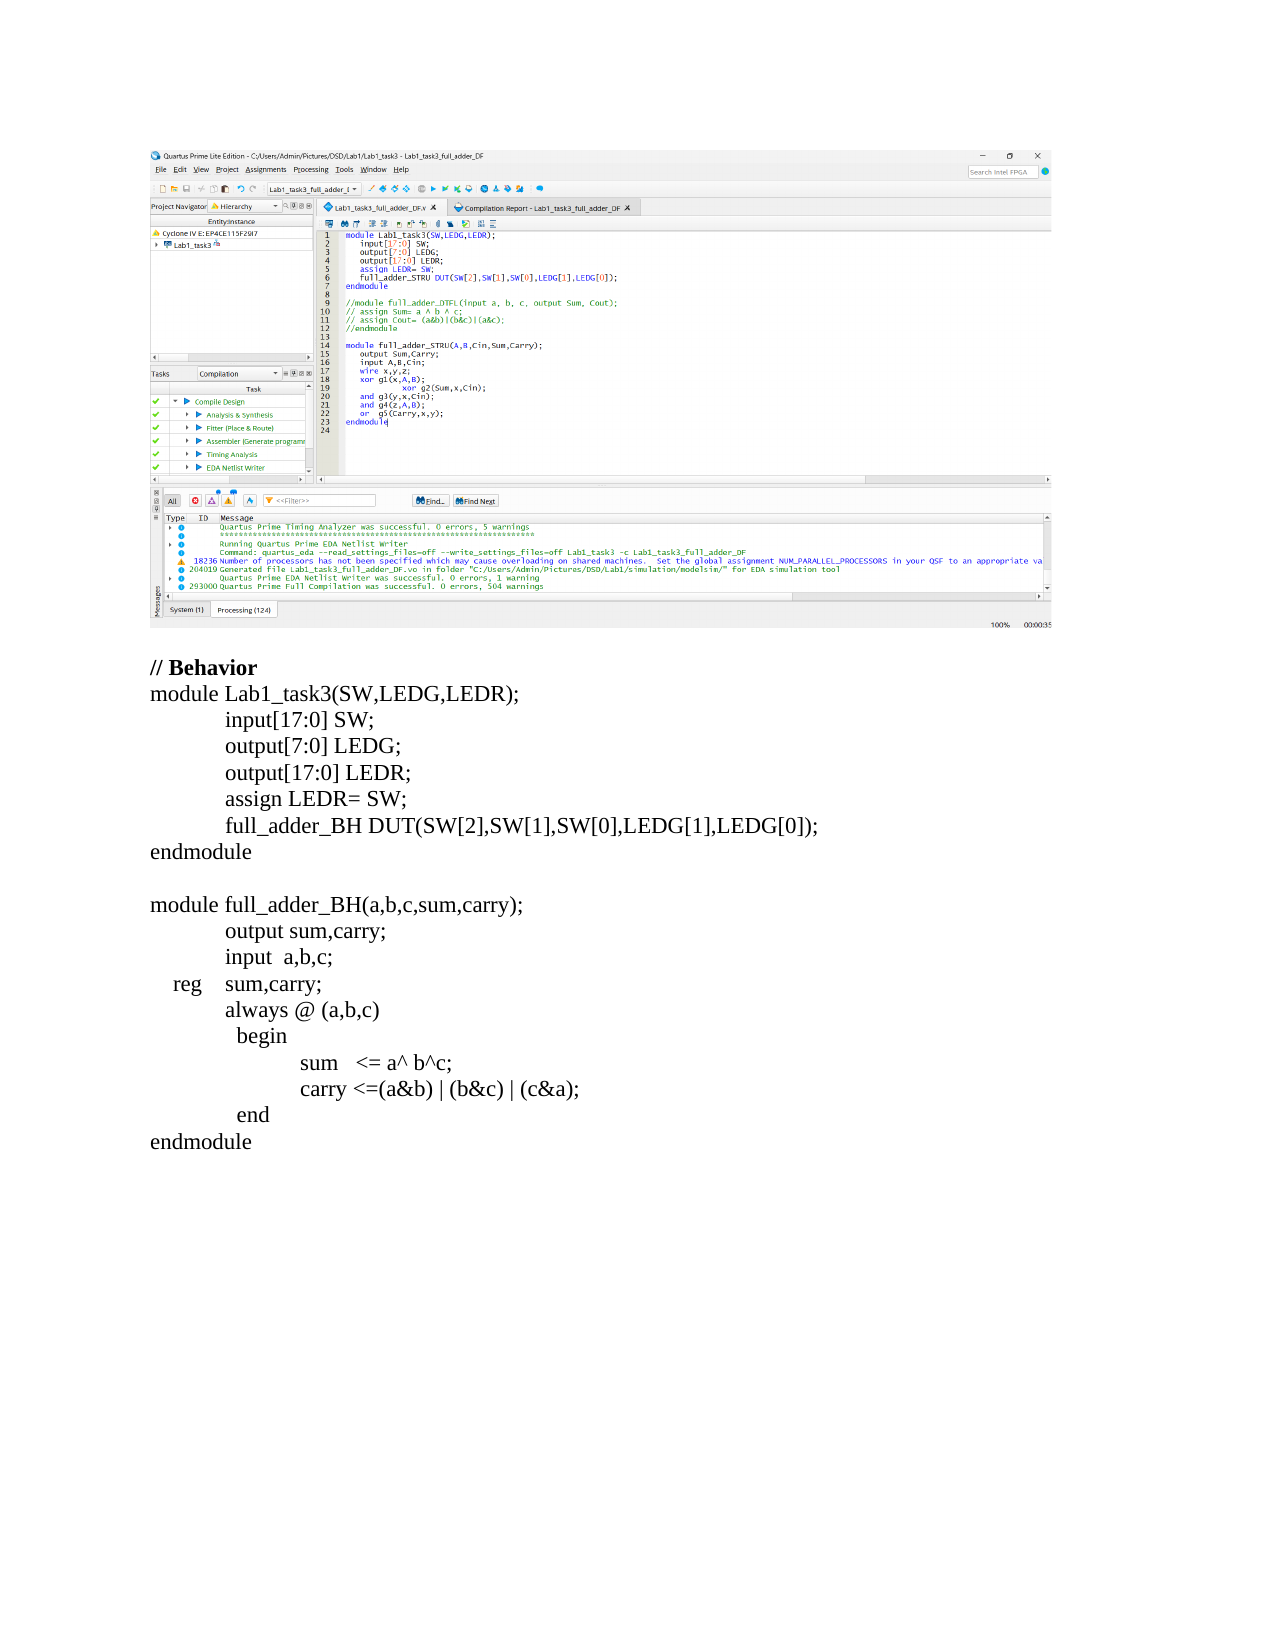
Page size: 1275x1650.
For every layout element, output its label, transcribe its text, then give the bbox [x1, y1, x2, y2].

picture [150, 150, 1052, 628]
text endmodule [150, 838, 1125, 864]
text input a,b,c; [150, 943, 1125, 970]
text begin [150, 1022, 1125, 1049]
text input[17:0] SW; [150, 706, 1125, 733]
text output sum,carry; [150, 917, 1125, 943]
text reg sum,carry; [150, 970, 1125, 996]
text carry <=(a&b) | (b&c) | (c&a); [150, 1075, 1125, 1102]
text full_adder_BH DUT(SW[2],SW[1],SW[0],LEDG[1],LEDG[0]); [150, 812, 1125, 838]
text // Behavior [150, 653, 1125, 680]
text endmodule [150, 1128, 1125, 1154]
text output[7:0] LEDG; [150, 733, 1125, 759]
text assign LEDR= SW; [150, 785, 1125, 812]
text end [150, 1102, 1125, 1128]
text module Lab1_task3(SW,LEDG,LEDR); [150, 680, 1125, 706]
text output[17:0] LEDR; [150, 759, 1125, 785]
text module full_adder_BH(a,b,c,sum,carry); [150, 891, 1125, 917]
text always @ (a,b,c) [150, 996, 1125, 1022]
text sum <= a^ b^c; [150, 1049, 1125, 1075]
